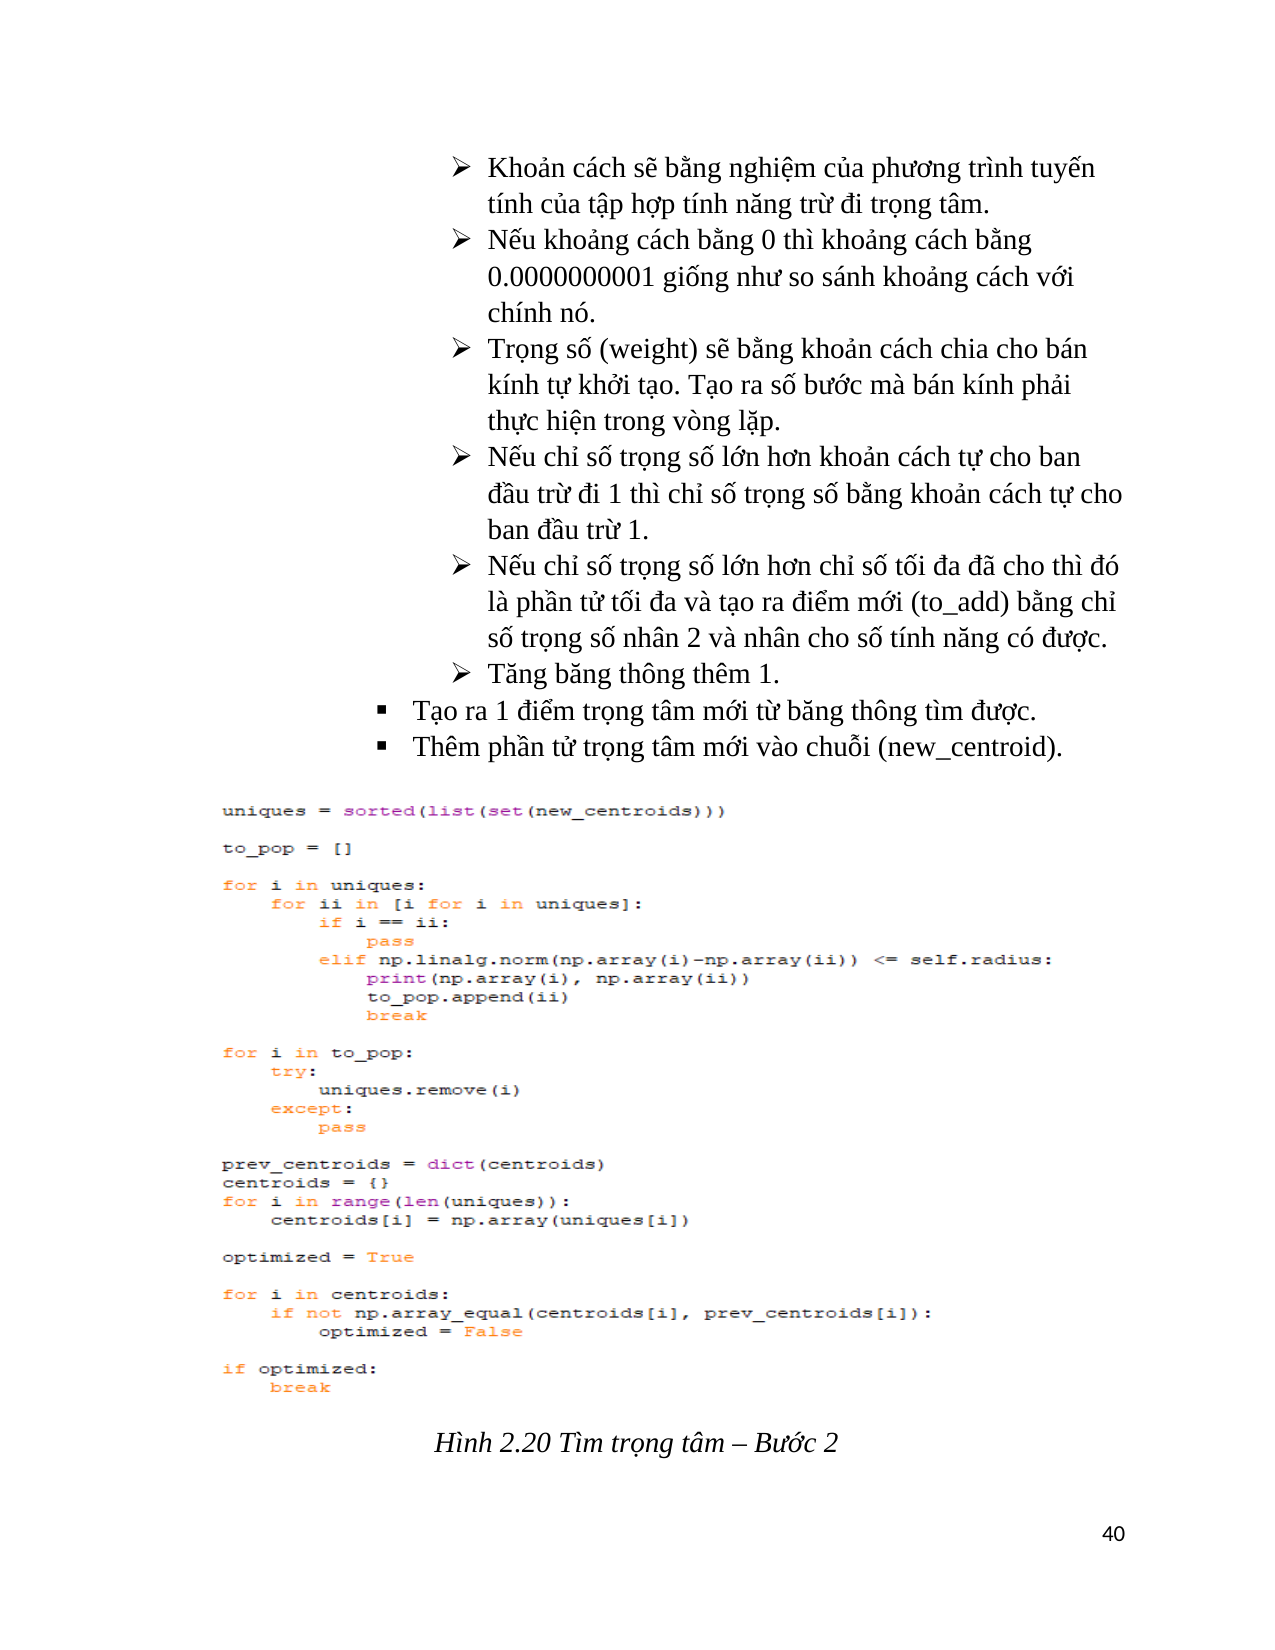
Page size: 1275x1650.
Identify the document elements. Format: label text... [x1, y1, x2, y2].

list Khoản cách sẽ bằng nghiệm của phương trình tuyến tính của tập hợp tính năng trừ đi trọng tâm. [450, 150, 1125, 220]
list Nếu chỉ số trọng số lớn hơn khoản cách tự cho ban đầu trừ đi 1 thì chỉ số trọng số bằng khoản cách tự cho ban đầu trừ 1. [450, 439, 1125, 545]
list Tăng băng thông thêm 1. [450, 657, 1125, 690]
text Hình 2.20 Tìm trọng tâm – Bước 2 [150, 1425, 1125, 1458]
list Trọng số (weight) sẽ bằng khoản cách chia cho bán kính tự khởi tạo. Tạo ra số bước mà bán kính phải thực hiện trong vòng lặp. [450, 331, 1125, 437]
list Thêm phần tử trọng tâm mới vào chuỗi (new_centroid). [375, 729, 1125, 763]
list Nếu chỉ số trọng số lớn hơn chỉ số tối đa đã cho thì đó là phần tử tối đa và tạo ra điểm mới (to_add) bằng chỉ số trọng số nhân 2 và nhân cho số tính năng có được. [450, 548, 1125, 654]
picture [150, 790, 1124, 1406]
list Tạo ra 1 điểm trọng tâm mới từ băng thông tìm được. [375, 693, 1125, 726]
list Nếu khoảng cách bằng 0 thì khoảng cách bằng 0.0000000001 giống như so sánh khoảng cách với chính nó. [450, 222, 1125, 328]
